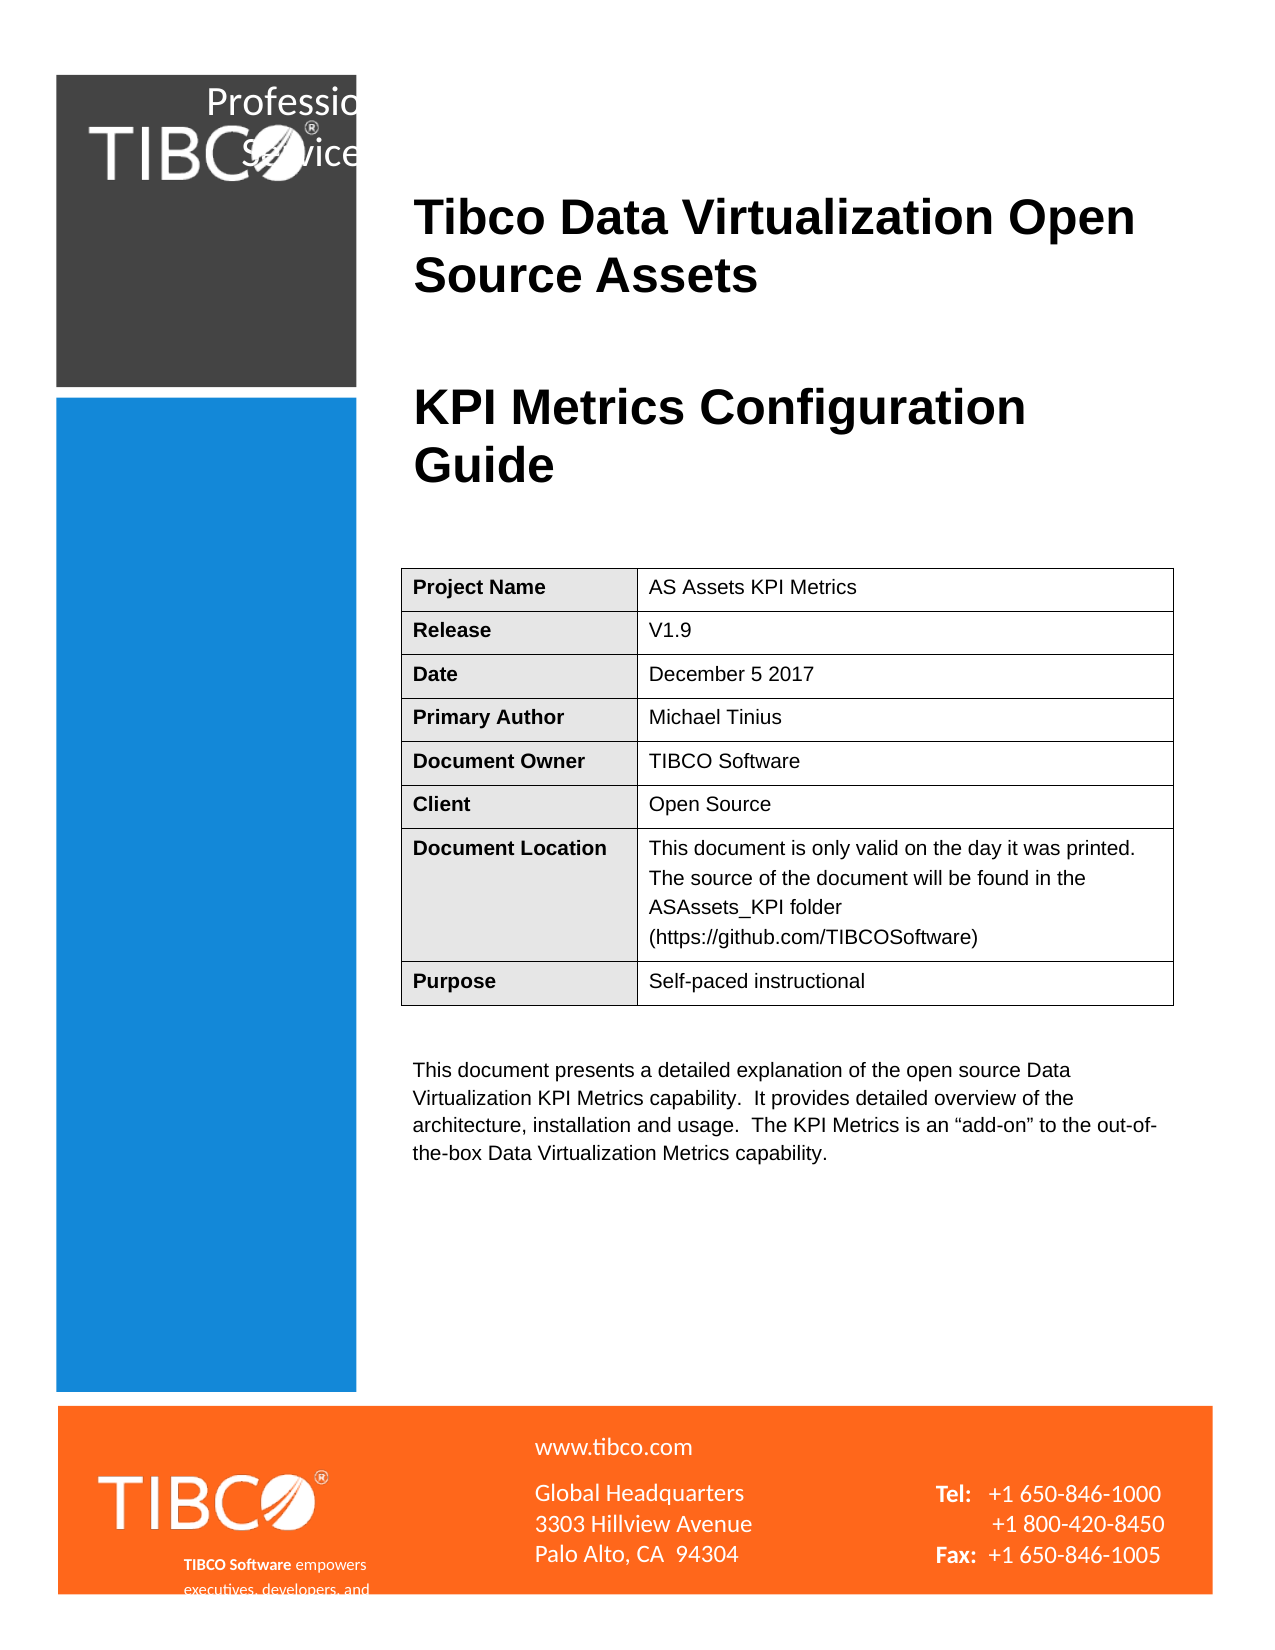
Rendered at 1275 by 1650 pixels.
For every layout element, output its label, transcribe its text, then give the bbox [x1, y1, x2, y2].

table_cell December 5 2017 [638, 655, 1173, 698]
table_cell Client [402, 786, 637, 828]
table_cell Self-paced instructional [638, 962, 1173, 1005]
table_cell Release [402, 612, 637, 654]
table_cell Michael Tinius [638, 699, 1173, 741]
table_cell Date [402, 655, 637, 698]
table_header Project Name [402, 569, 637, 611]
text This document presents a detailed explanation of the open source Data Virtualization KPI Metrics capability. It provides detailed overview of the architecture, installation and usage. The KPI Metrics is an “add-on” to the out-of-the-box Data Virtualization Metrics capability. [412, 1058, 1162, 1165]
title KPI Metrics Configuration Guide [413, 377, 1162, 492]
picture [84, 113, 329, 188]
table_cell TIBCO Software [638, 742, 1173, 785]
table_header AS Assets KPI Metrics [638, 569, 1173, 611]
picture [93, 1462, 338, 1537]
table_cell Open Source [638, 786, 1173, 828]
table_cell V1.9 [638, 612, 1173, 654]
table_cell Document Location [402, 829, 637, 961]
table_cell Document Owner [402, 742, 637, 785]
table_cell Purpose [402, 962, 637, 1005]
table_cell Primary Author [402, 699, 637, 741]
title Tibco Data Virtualization Open Source Assets [413, 187, 1162, 302]
table_cell This document is only valid on the day it was printed. The source of the document will be found in the ASAssets_KPI folder (https://github.com/TIBCOSoftware) [638, 829, 1173, 961]
